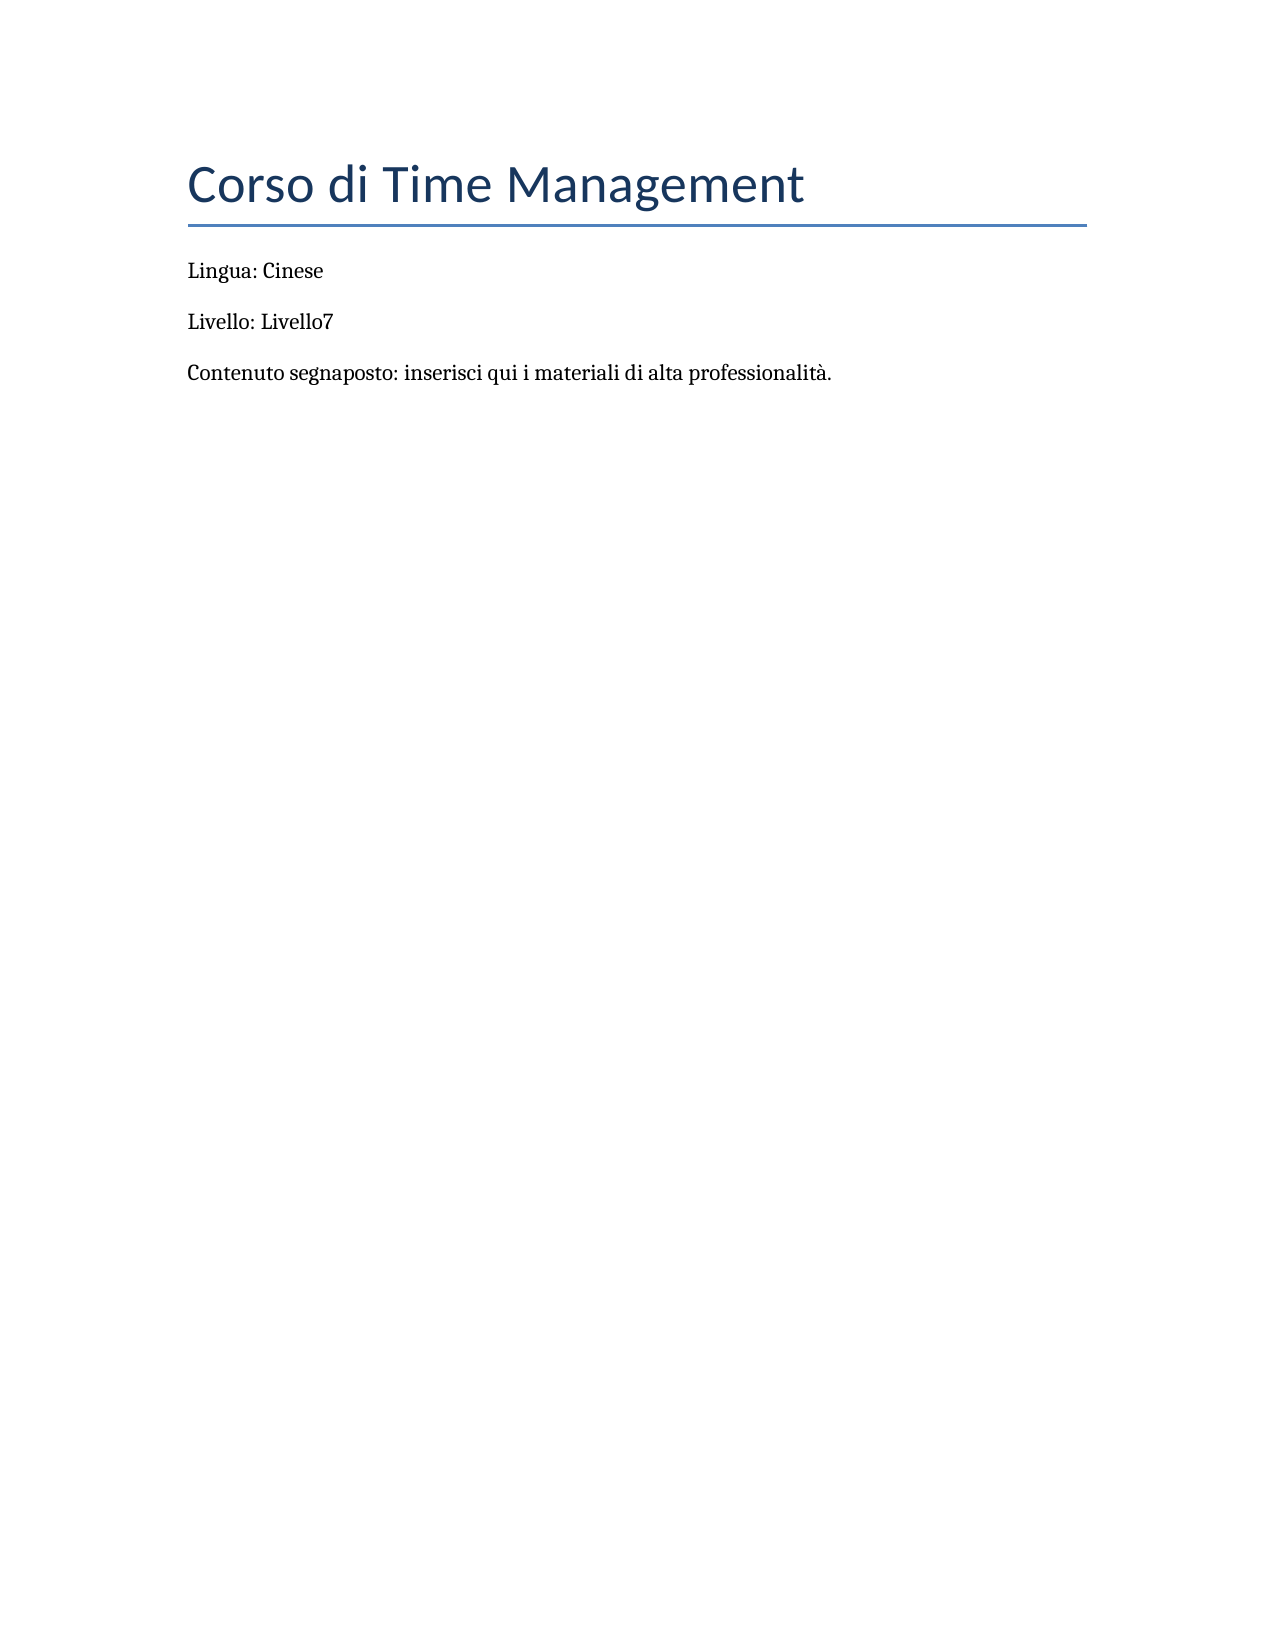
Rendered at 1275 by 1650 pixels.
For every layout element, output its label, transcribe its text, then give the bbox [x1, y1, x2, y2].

title Corso di Time Management [187, 150, 1087, 227]
text Livello: Livello7 [187, 309, 1087, 335]
text Lingua: Cinese [187, 258, 1087, 284]
text Contenuto segnaposto: inserisci qui i materiali di alta professionalità. [187, 360, 1087, 386]
